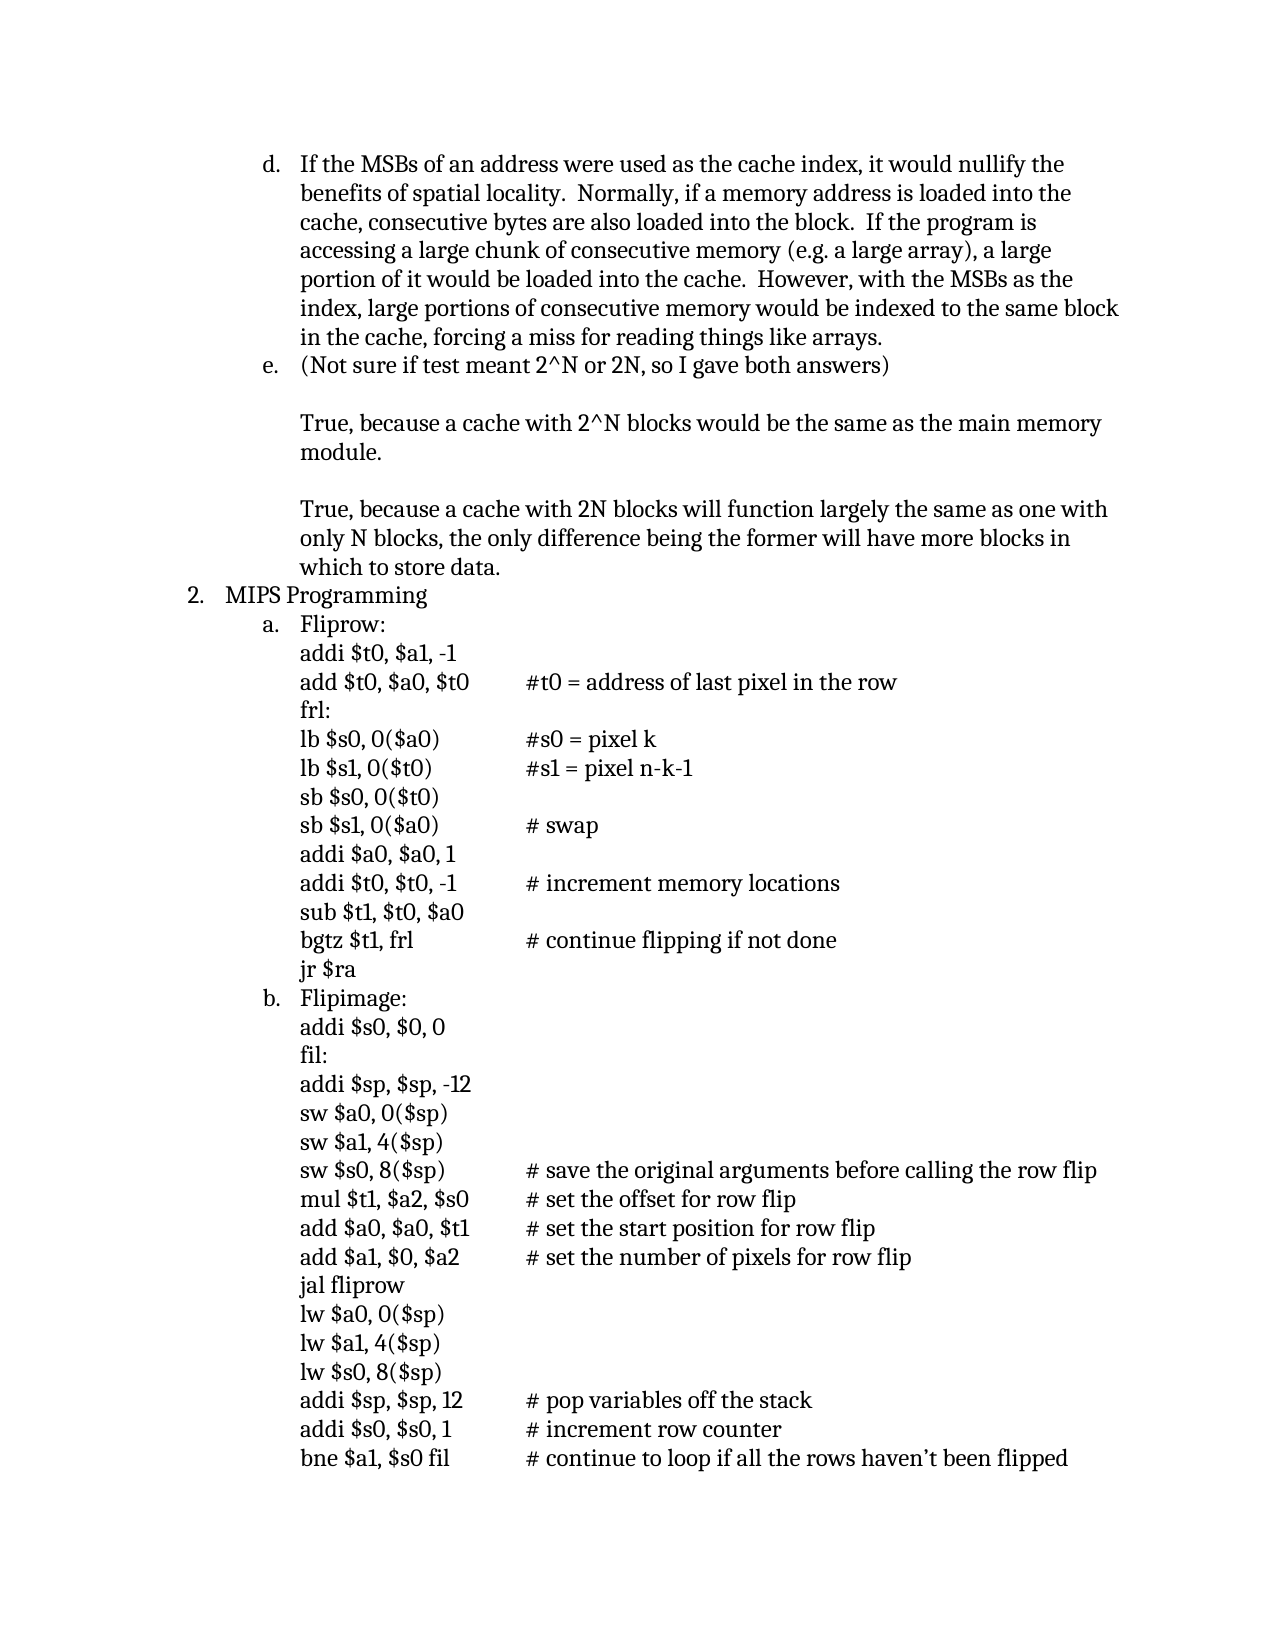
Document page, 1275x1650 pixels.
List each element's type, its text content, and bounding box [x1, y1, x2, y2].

list MIPS Programming [187, 581, 1125, 610]
list (Not sure if test meant 2^N or 2N, so I gave both answers) True, because a cache with 2^N blocks would be the same as the main memory module. True, because a cache with 2N blocks will function largely the same as one with only N blocks, the only difference being the former will have more blocks in which to store data. [262, 351, 1125, 581]
list If the MSBs of an address were used as the cache index, it would nullify the benefits of spatial locality. Normally, if a memory address is loaded into the cache, consecutive bytes are also loaded into the block. If the program is accessing a large chunk of consecutive memory (e.g. a large array), a large portion of it would be loaded into the cache. However, with the MSBs as the index, large portions of consecutive memory would be indexed to the same block in the cache, forcing a miss for reading things like arrays. [262, 150, 1125, 351]
list Fliprow: addi $t0, $a1, -1 add $t0, $a0, $t0 #t0 = address of last pixel in the row frl: lb $s0, 0($a0) #s0 = pixel k lb $s1, 0($t0) #s1 = pixel n-k-1 sb $s0, 0($t0) sb $s1, 0($a0) # swap addi $a0, $a0, 1 addi $t0, $t0, -1 # increment memory locations sub $t1, $t0, $a0 bgtz $t1, frl # continue flipping if not done jr $ra [262, 610, 1125, 984]
list Flipimage: addi $s0, $0, 0 fil: addi $sp, $sp, -12 sw $a0, 0($sp) sw $a1, 4($sp) sw $s0, 8($sp) # save the original arguments before calling the row flip mul $t1, $a2, $s0 # set the offset for row flip add $a0, $a0, $t1 # set the start position for row flip add $a1, $0, $a2 # set the number of pixels for row flip jal fliprow lw $a0, 0($sp) lw $a1, 4($sp) lw $s0, 8($sp) addi $sp, $sp, 12 # pop variables off the stack addi $s0, $s0, 1 # increment row counter bne $a1, $s0 fil # continue to loop if all the rows haven’t been flipped [262, 984, 1125, 1472]
